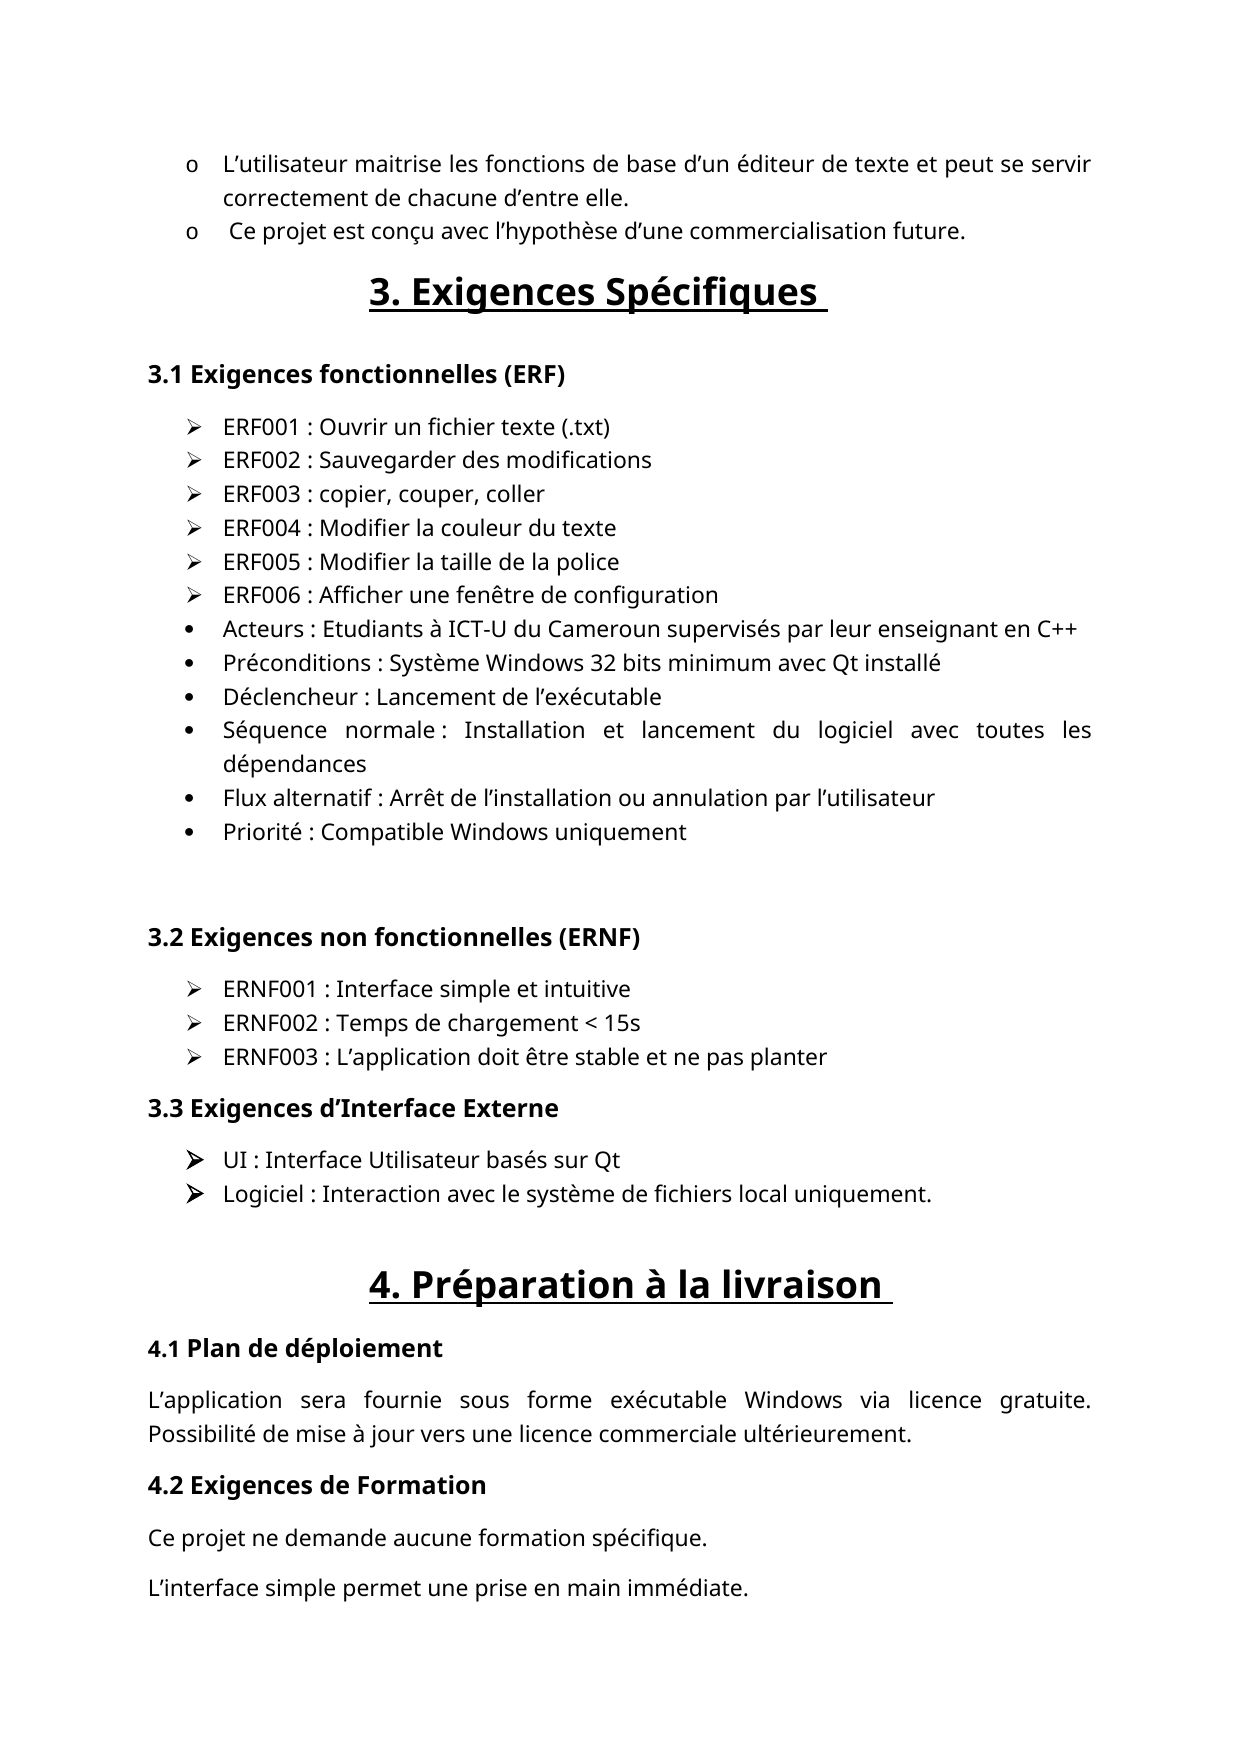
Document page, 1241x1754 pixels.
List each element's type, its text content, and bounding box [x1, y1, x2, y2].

list ERF004 : Modifier la couleur du texte [185, 512, 1093, 543]
text 4.1 Plan de déploiement [148, 1330, 1093, 1364]
list Déclencheur : Lancement de l’exécutable [185, 681, 1093, 712]
text 3. Exigences Spécifiques [295, 266, 1093, 317]
text Ce projet ne demande aucune formation spécifique. [148, 1521, 1093, 1553]
list ERF001 : Ouvrir un fichier texte (.txt) [185, 411, 1093, 442]
list UI : Interface Utilisateur basés sur Qt [185, 1144, 1093, 1176]
list Logiciel : Interaction avec le système de fichiers local uniquement. [185, 1178, 1093, 1209]
list ERF003 : copier, couper, coller [185, 478, 1093, 509]
text 3.2 Exigences non fonctionnelles (ERNF) [148, 919, 1093, 953]
list ERNF002 : Temps de chargement < 15s [185, 1007, 1093, 1038]
list ERF005 : Modifier la taille de la police [185, 546, 1093, 577]
list Ce projet est conçu avec l’hypothèse d’une commercialisation future. [185, 215, 1093, 247]
list ERF002 : Sauvegarder des modifications [185, 444, 1093, 476]
list L’utilisateur maitrise les fonctions de base d’un éditeur de texte et peut se servir correctement de chacune d’entre elle. [185, 148, 1093, 213]
text 3.1 Exigences fonctionnelles (ERF) [148, 357, 1093, 391]
list ERNF001 : Interface simple et intuitive [185, 973, 1093, 1004]
list Priorité : Compatible Windows uniquement [185, 816, 1093, 847]
list ERNF003 : L’application doit être stable et ne pas planter [185, 1040, 1093, 1072]
list Acteurs : Etudiants à ICT-U du Cameroun supervisés par leur enseignant en C++ [185, 613, 1093, 644]
list Préconditions : Système Windows 32 bits minimum avec Qt installé [185, 647, 1093, 678]
list Flux alternatif : Arrêt de l’installation ou annulation par l’utilisateur [185, 782, 1093, 813]
text 4.2 Exigences de Formation [148, 1468, 1093, 1502]
list ERF006 : Afficher une fenêtre de configuration [185, 579, 1093, 611]
text L’interface simple permet une prise en main immédiate. [148, 1572, 1093, 1603]
list Séquence normale : Installation et lancement du logiciel avec toutes les dépendances [185, 714, 1093, 779]
text 4. Préparation à la livraison [295, 1259, 1093, 1310]
text 3.3 Exigences d’Interface Externe [148, 1091, 1093, 1125]
text L’application sera fournie sous forme exécutable Windows via licence gratuite. Possibilité de mise à jour vers une licence commerciale ultérieurement. [148, 1384, 1093, 1449]
